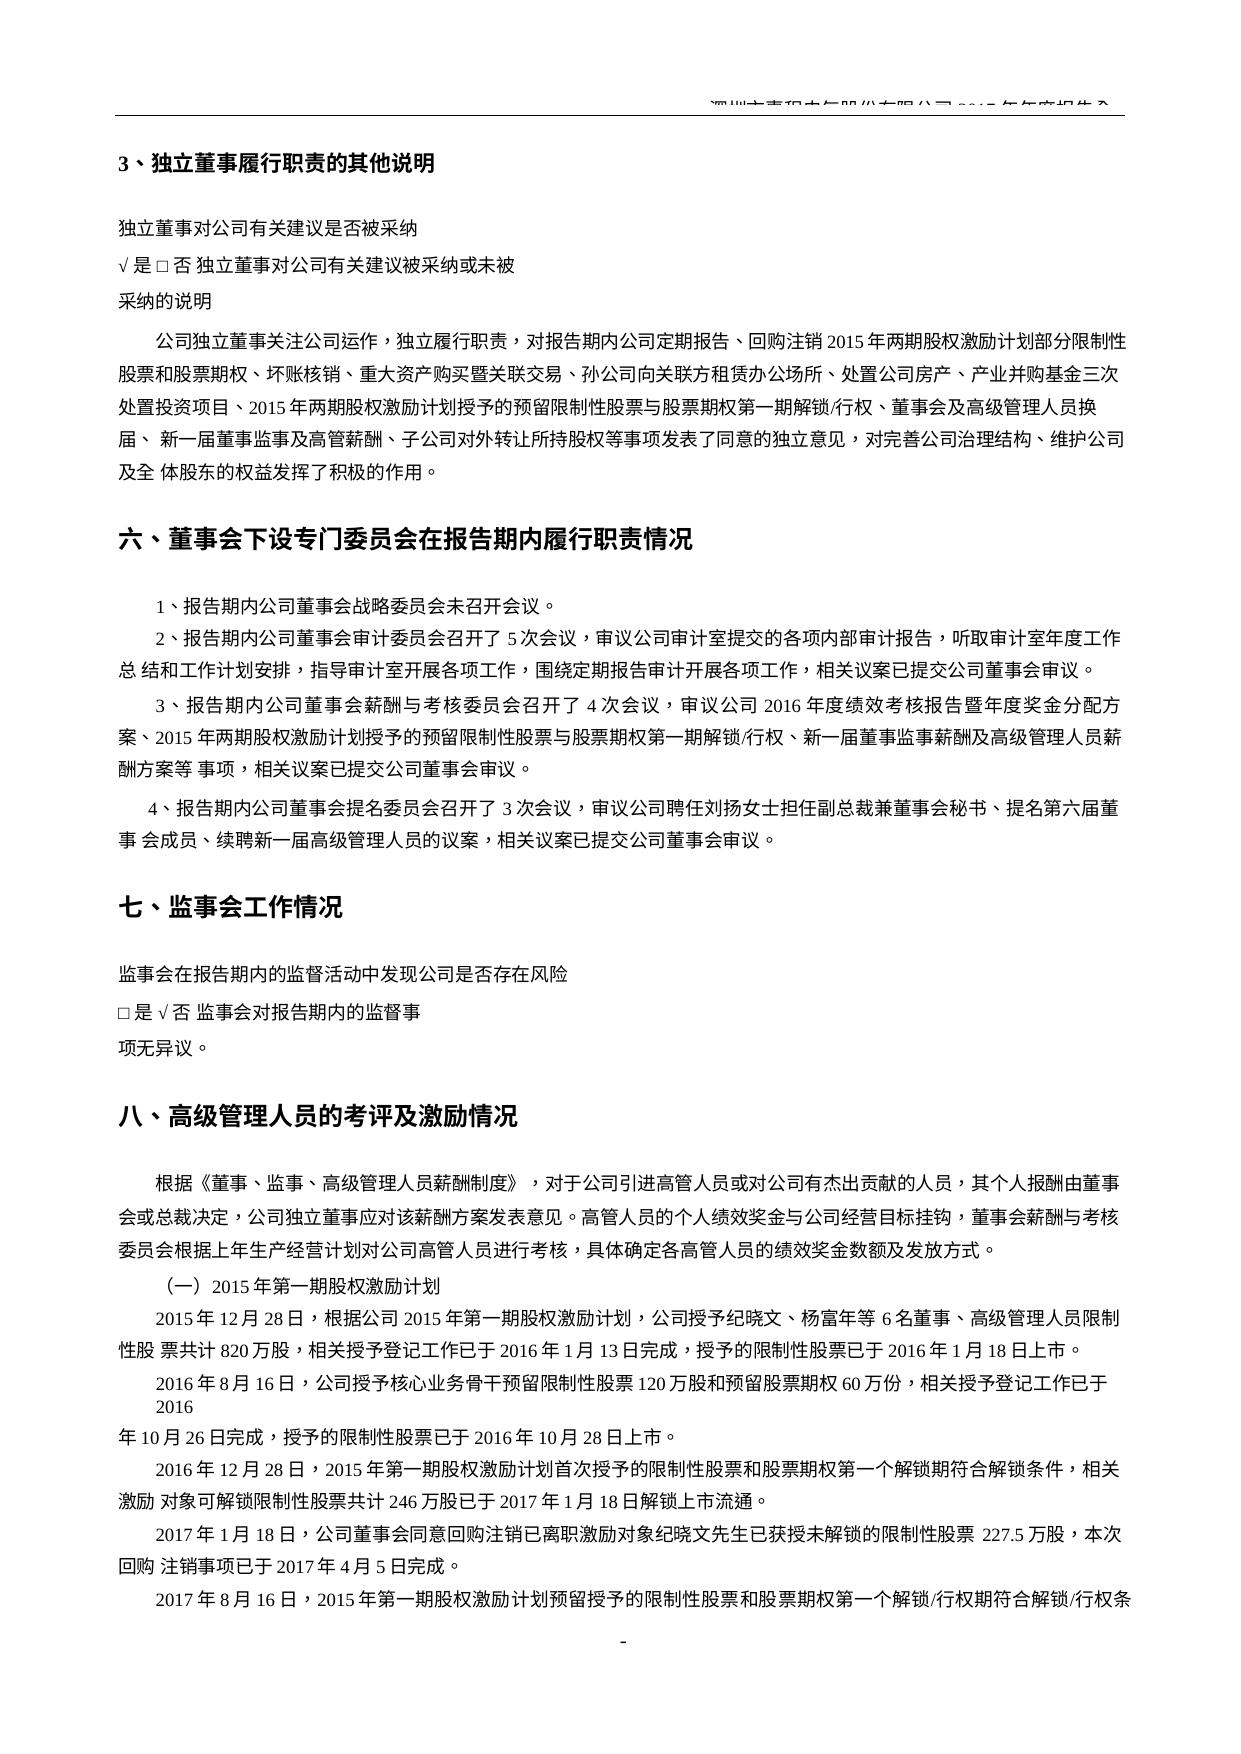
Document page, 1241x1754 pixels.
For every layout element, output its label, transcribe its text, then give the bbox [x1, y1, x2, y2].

text 2017年1月18日，公司董事会同意回购注销已离职激励对象纪晓文先生已获授未解锁的限制性股票227.5万股，本次回购 注销事项已于2017年4月5日完成。 [118, 1521, 1123, 1579]
text 4、报告期内公司董事会提名委员会召开了3次会议，审议公司聘任刘扬女士担任副总裁兼董事会秘书、提名第六届董事 会成员、续聘新一届高级管理人员的议案，相关议案已提交公司董事会审议。 [118, 796, 1122, 853]
subtitle 六、董事会下设专门委员会在报告期内履行职责情况 [118, 522, 1132, 556]
text 监事会在报告期内的监督活动中发现公司是否存在风险 [118, 962, 1132, 987]
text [118, 1587, 1132, 1612]
text （一）2015年第一期股权激励计划 [156, 1273, 1132, 1299]
text 根据《董事、监事、高级管理人员薪酬制度》，对于公司引进高管人员或对公司有杰出贡献的人员，其个人报酬由董事 会或总裁决定，公司独立董事应对该薪酬方案发表意见。高管人员的个人绩效奖金与公司经营目标挂钩，董事会薪酬与考核 委员会根据上年生产经营计划对公司高管人员进行考核，具体确定各高管人员的绩效奖金数额及发放方式。 [118, 1170, 1122, 1263]
subtitle 八、高级管理人员的考评及激励情况 [118, 1098, 1132, 1133]
text 年10月26日完成，授予的限制性股票已于2016年10月28日上市。 [118, 1424, 1132, 1450]
text 1、报告期内公司董事会战略委员会未召开会议。 [156, 593, 1132, 619]
text 2016年12月28日，2015年第一期股权激励计划首次授予的限制性股票和股票期权第一个解锁期符合解锁条件，相关激励 对象可解锁限制性股票共计246万股已于2017年1月18日解锁上市流通。 [118, 1456, 1122, 1514]
text 独立董事对公司有关建议是否被采纳 [118, 215, 1132, 241]
subtitle 七、监事会工作情况 [118, 890, 1132, 924]
text 2016年8月16日，公司授予核心业务骨干预留限制性股票120万股和预留股票期权60万份，相关授予登记工作已于2016 [156, 1371, 1132, 1418]
text 公司独立董事关注公司运作，独立履行职责，对报告期内公司定期报告、回购注销2015年两期股权激励计划部分限制性 股票和股票期权、坏账核销、重大资产购买暨关联交易、孙公司向关联方租赁办公场所、处置公司房产、产业并购基金三次 处置投资项目、2015年两期股权激励计划授予的预留限制性股票与股票期权第一期解锁/行权、董事会及高级管理人员换届、 新一届董事监事及高管薪酬、子公司对外转让所持股权等事项发表了同意的独立意见，对完善公司治理结构、维护公司及全 体股东的权益发挥了积极的作用。 [118, 329, 1132, 485]
text □ 是 √ 否 监事会对报告期内的监督事项无异议。 [118, 999, 439, 1061]
text 3、报告期内公司董事会薪酬与考核委员会召开了4次会议，审议公司2016年度绩效考核报告暨年度奖金分配方案、2015 年两期股权激励计划授予的预留限制性股票与股票期权第一期解锁/行权、新一届董事监事薪酬及高级管理人员薪酬方案等 事项，相关议案已提交公司董事会审议。 [118, 692, 1122, 782]
text √ 是 □ 否 独立董事对公司有关建议被采纳或未被采纳的说明 [118, 253, 532, 314]
text 2015年12月28日，根据公司2015年第一期股权激励计划，公司授予纪晓文、杨富年等6名董事、高级管理人员限制性股 票共计820万股，相关授予登记工作已于2016年1月13日完成，授予的限制性股票已于2016年1月18日上市。 [118, 1306, 1122, 1363]
subtitle 3、独立董事履行职责的其他说明 [118, 148, 1132, 178]
text 2、报告期内公司董事会审计委员会召开了5次会议，审议公司审计室提交的各项内部审计报告，听取审计室年度工作总 结和工作计划安排，指导审计室开展各项工作，围绕定期报告审计开展各项工作，相关议案已提交公司董事会审议。 [118, 625, 1122, 683]
